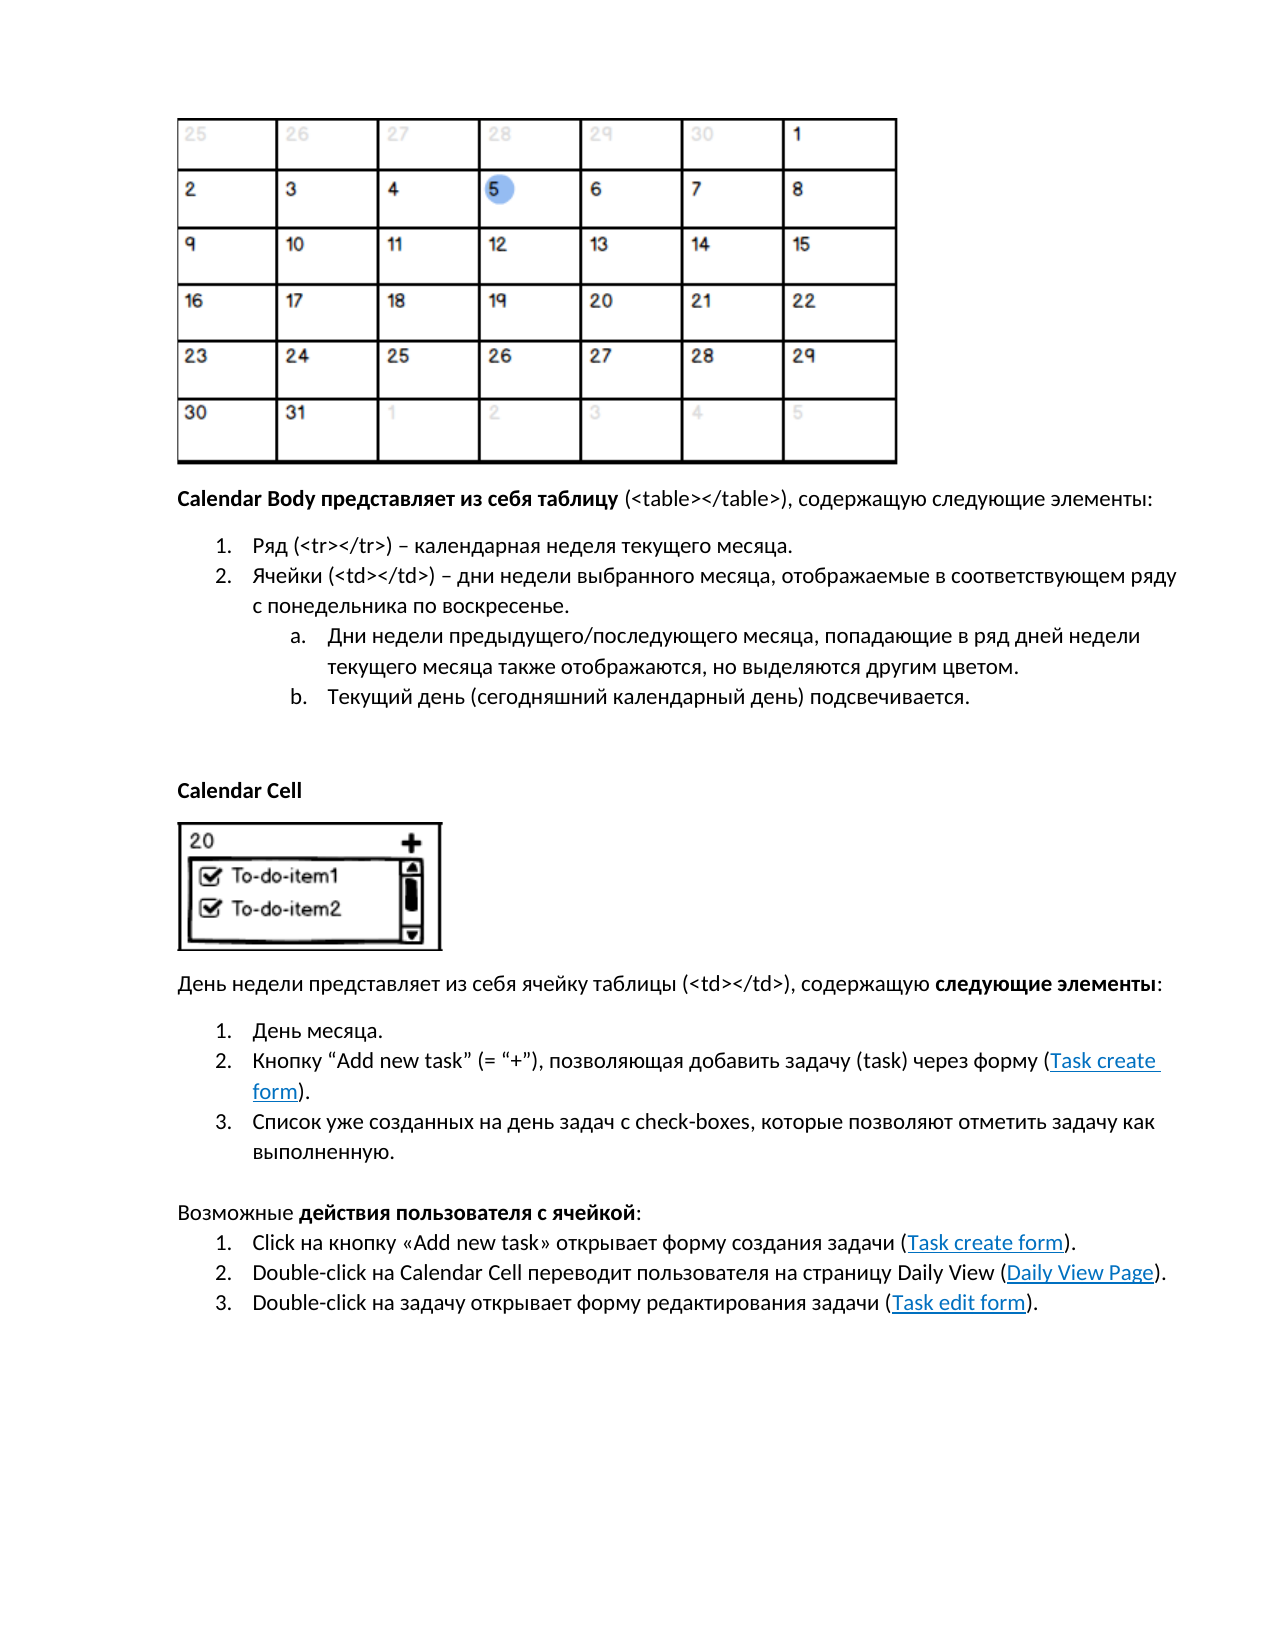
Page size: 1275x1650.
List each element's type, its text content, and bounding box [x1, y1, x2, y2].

list Double-click на Calendar Cell переводит пользователя на страницу Daily View (Daily View Page). [215, 1258, 1186, 1286]
text Calendar Body представляет из себя таблицу (<table></table>), содержащую следующие элементы: [177, 484, 1186, 512]
list Ячейки (<td></td>) – дни недели выбранного месяца, отображаемые в соответствующем ряду с понедельника по воскресенье. [215, 561, 1186, 619]
list Возможные действия пользователя с ячейкой: [177, 1198, 1186, 1226]
picture [177, 118, 898, 466]
list Текущий день (сегодняшний календарный день) подсвечивается. [290, 682, 1186, 710]
list Double-click на задачу открывает форму редактирования задачи (Task edit form). [215, 1288, 1186, 1316]
list Список уже созданных на день задач c check-boxes, которые позволяют отметить задачу как выполненную. [215, 1107, 1186, 1165]
list Click на кнопку «Add new task» открывает форму создания задачи (Task create form). [215, 1228, 1186, 1256]
text Calendar Cell [177, 776, 1186, 804]
text День недели представляет из себя ячейку таблицы (<td></td>), содержащую следующие элементы: [177, 969, 1186, 998]
list Кнопку “Add new task” (= “+”), позволяющая добавить задачу (task) через форму (Task create form). [215, 1047, 1186, 1105]
list Дни недели предыдущего/последующего месяца, попадающие в ряд дней недели текущего месяца также отображаются, но выделяются другим цветом. [290, 622, 1186, 680]
picture [177, 822, 443, 951]
list Ряд (<tr></tr>) – календарная неделя текущего месяца. [215, 531, 1186, 559]
list День месяца. [215, 1016, 1186, 1044]
